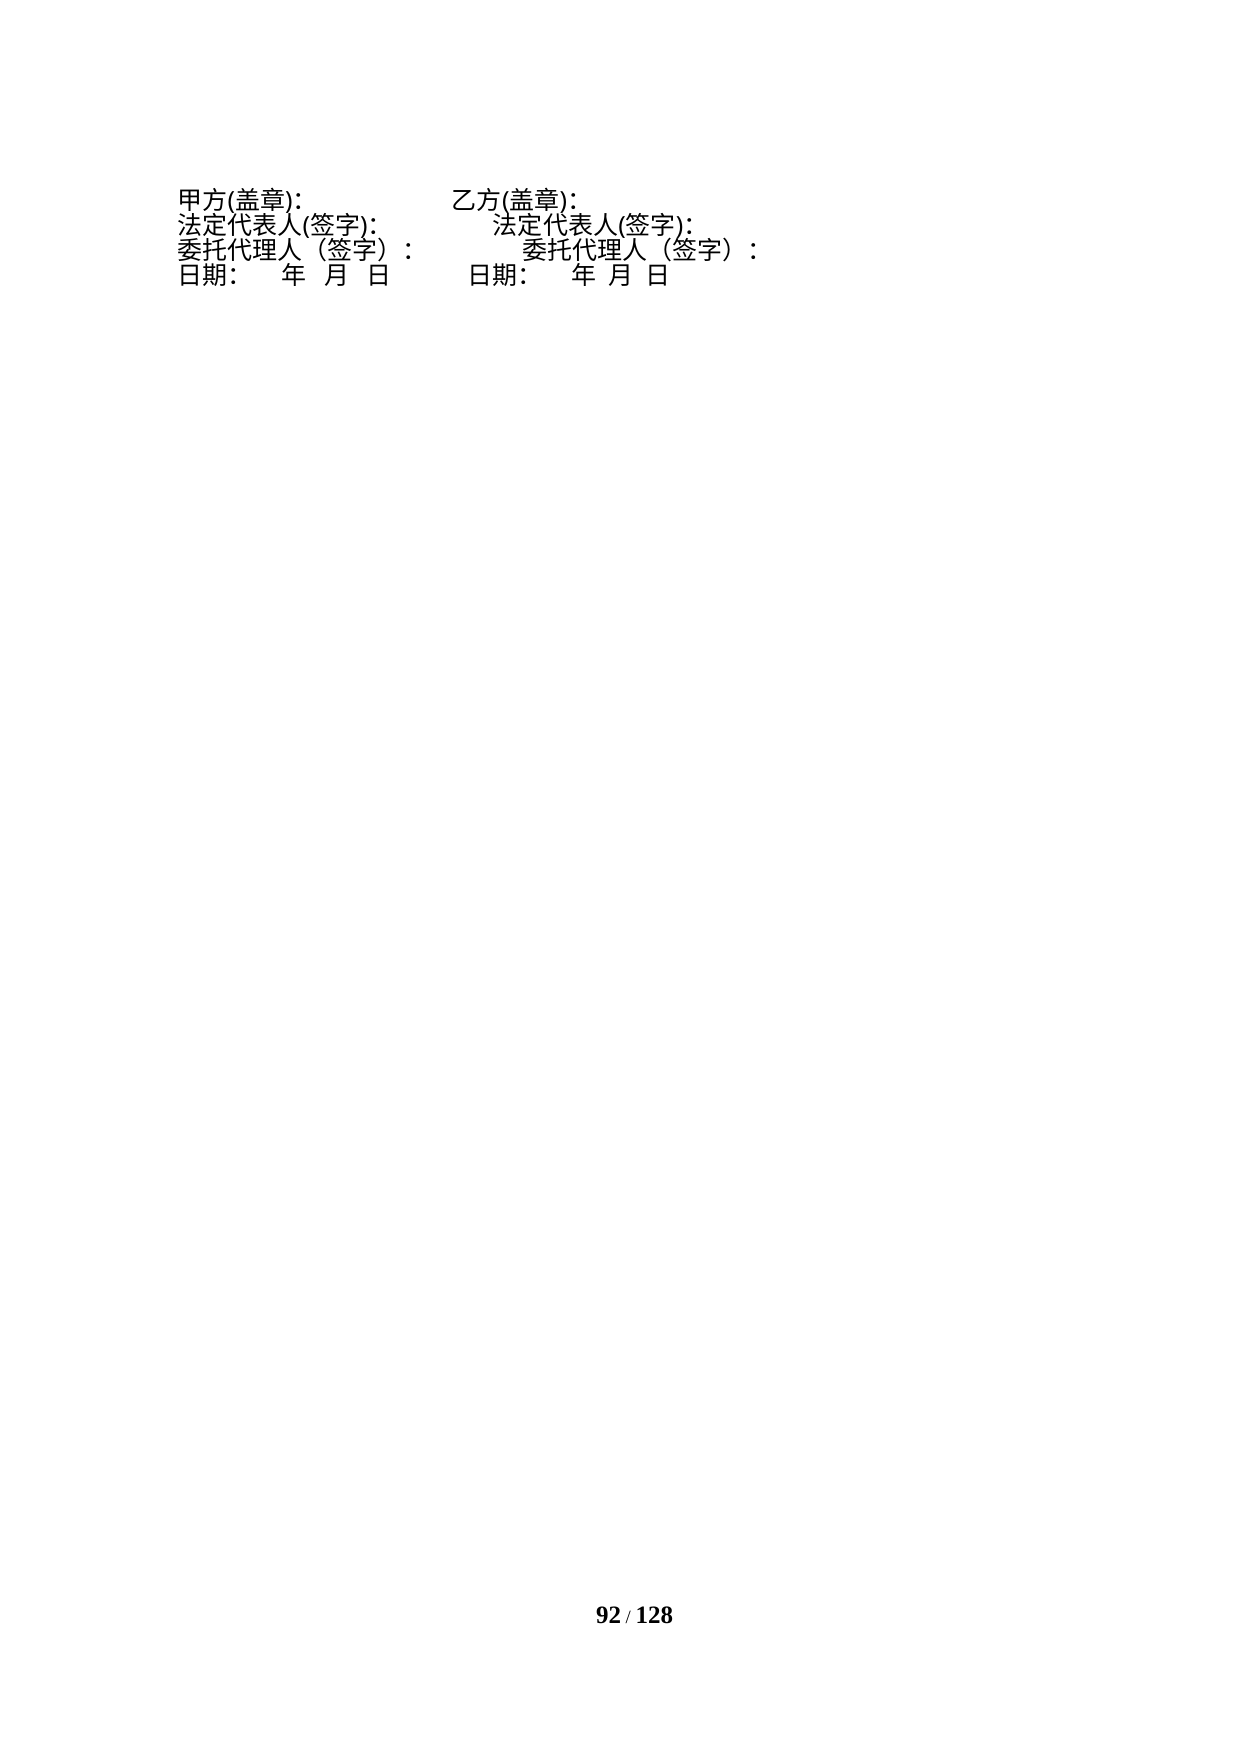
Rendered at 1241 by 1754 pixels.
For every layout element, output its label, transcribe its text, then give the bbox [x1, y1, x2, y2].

text 法定代表人(签字)： 法定代表人(签字)： [177, 214, 1087, 239]
text 甲方(盖章)： 乙方(盖章)： [177, 189, 1087, 214]
text 日期： 年 月 日 日期： 年 月 日 [177, 264, 1087, 289]
text 委托代理人（签字）： 委托代理人（签字）： [177, 239, 1087, 264]
